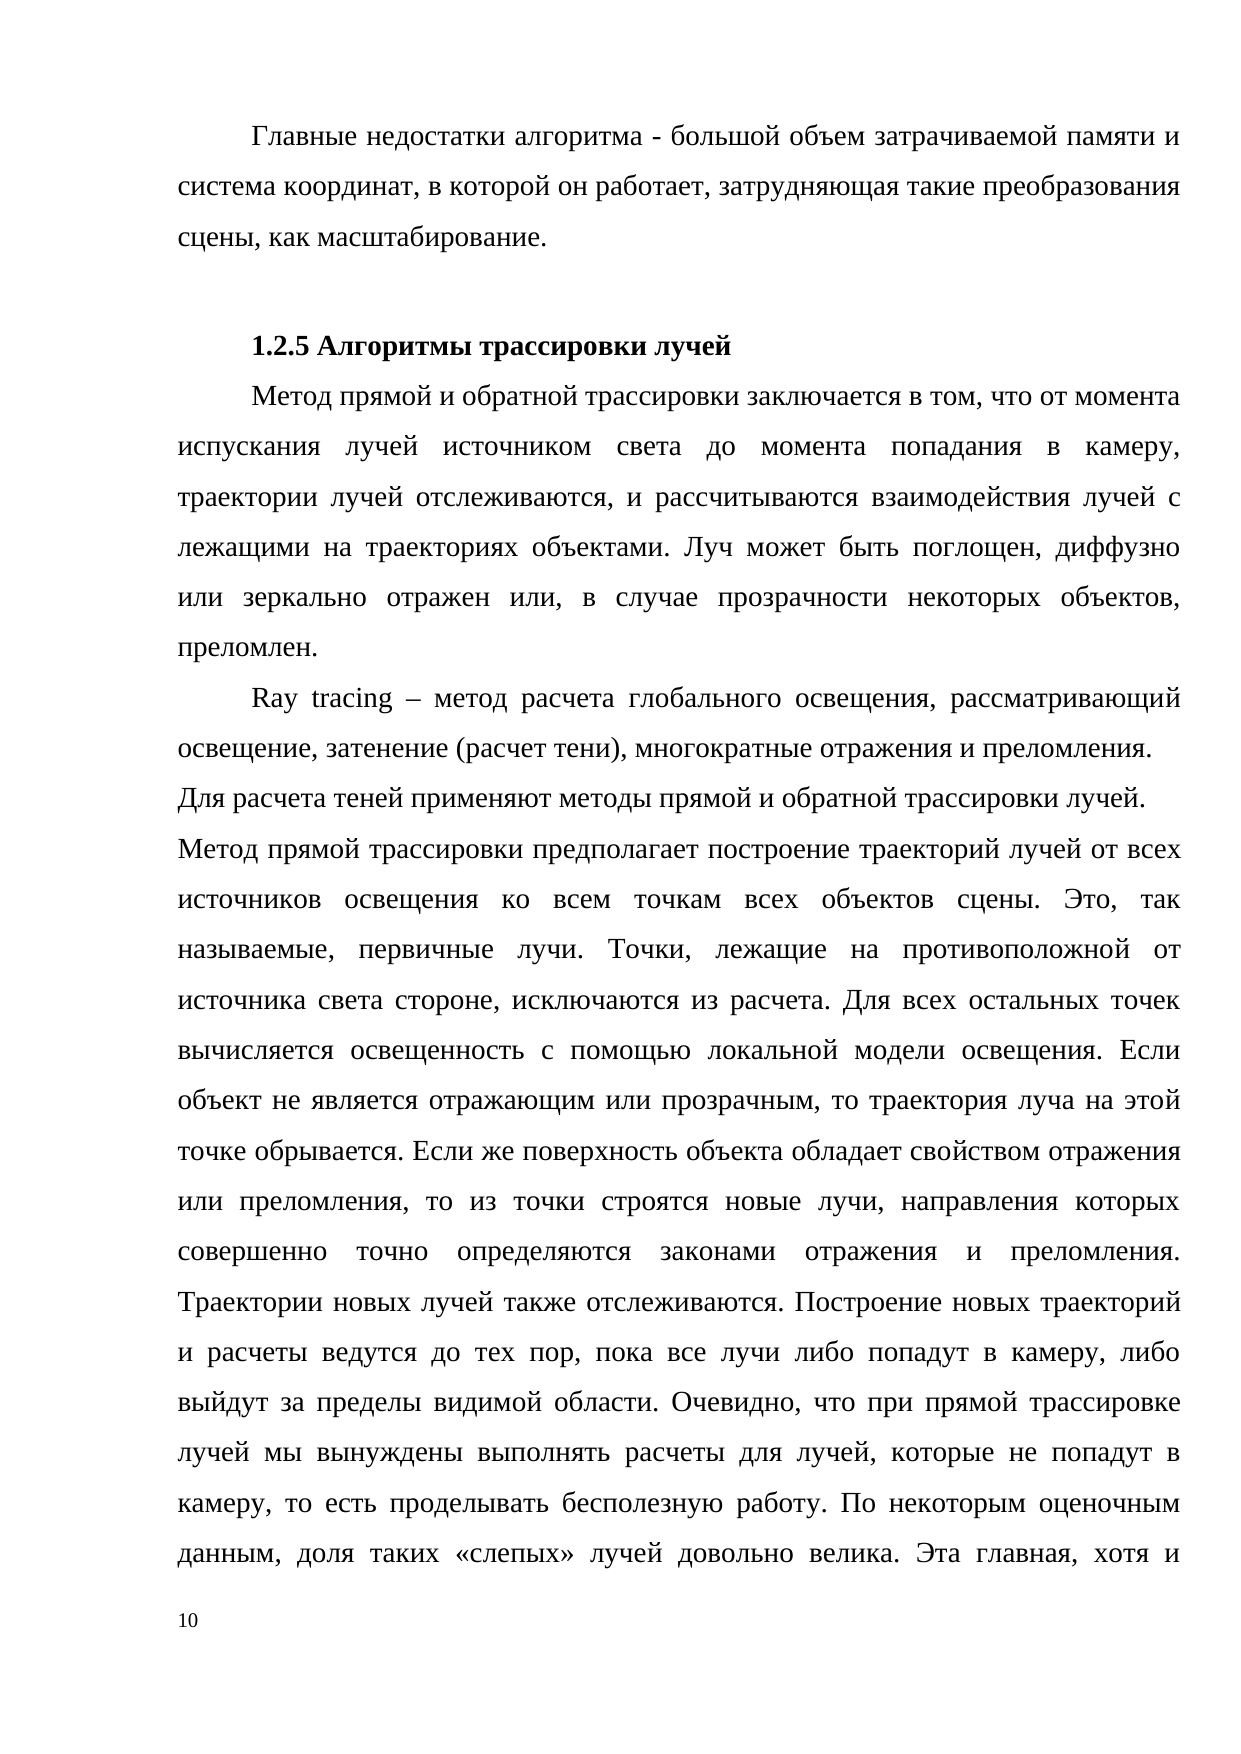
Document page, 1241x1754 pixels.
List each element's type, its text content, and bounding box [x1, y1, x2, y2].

subtitle 1.2.5 Алгоритмы трассировки лучей [177, 328, 1181, 361]
text Главные недостатки алгоритма - большой объем затрачиваемой памяти и система координат, в которой он работает, затрудняющая такие преобразования сцены, как масштабирование. [177, 118, 1181, 252]
text Метод прямой и обратной трассировки заключается в том, что от момента испускания лучей источником света до момента попадания в камеру, траектории лучей отслеживаются, и рассчитываются взаимодействия лучей с лежащими на траекториях объектами. Луч может быть поглощен, диффузно или зеркально отражен или, в случае прозрачности некоторых объектов, преломлен. [177, 378, 1181, 663]
text Ray tracing – метод расчета глобального освещения, рассматривающий освещение, затенение (расчет тени), многократные отражения и преломления. [177, 680, 1181, 764]
text Для расчета теней применяют методы прямой и обратной трассировки лучей. [177, 781, 1181, 814]
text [177, 831, 1181, 1569]
